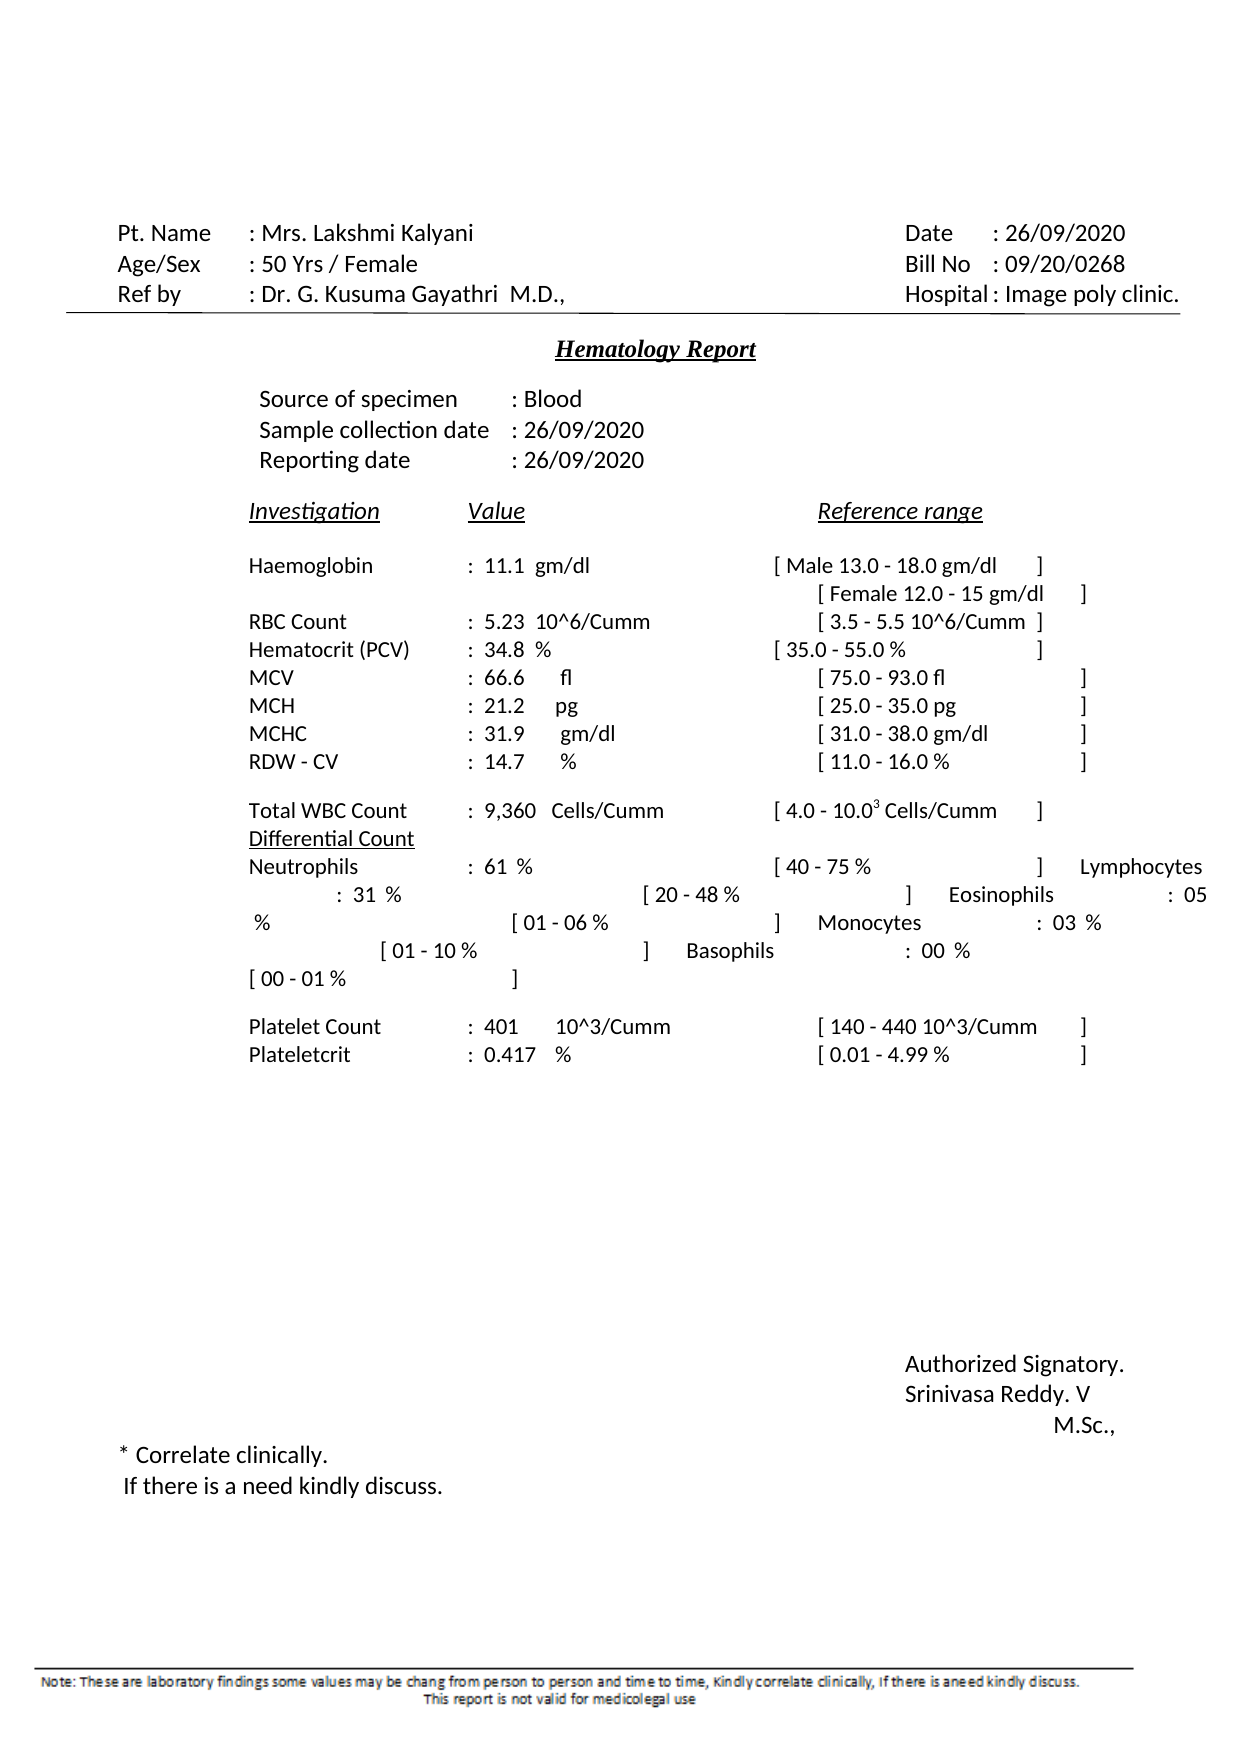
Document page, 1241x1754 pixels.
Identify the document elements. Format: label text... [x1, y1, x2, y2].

text Plateletcrit : 0.417 % [ 0.01 - 4.99 % ] [205, 1040, 1210, 1068]
text Total WBC Count : 9,360 Cells/Cumm [ 4.0 - 10.03 Cells/Cumm ] [205, 796, 1210, 824]
text Age/Sex : 50 Yrs / Female Bill No : 09/20/0268 [74, 248, 1210, 278]
picture [30, 1665, 1137, 1709]
text Hematocrit (PCV) : 34.8 % [ 35.0 - 55.0 % ] [205, 635, 1210, 663]
text * Correlate clinically. [74, 1440, 1210, 1470]
text [ Female 12.0 - 15 gm/dl ] [774, 579, 1210, 607]
text Srinivasa Reddy. V [861, 1379, 1210, 1409]
text Source of specimen : Blood [259, 383, 1210, 414]
text RBC Count : 5.23 10^6/Cumm [ 3.5 - 5.5 10^6/Cumm ] [205, 607, 1210, 635]
text Pt. Name : Mrs. Lakshmi Kalyani Date : 26/09/2020 [74, 217, 1210, 248]
text Differential Count [205, 824, 1210, 852]
text Haemoglobin : 11.1 gm/dl [ Male 13.0 - 18.0 gm/dl ] [205, 551, 1210, 579]
text Authorized Signatory. [905, 1348, 1210, 1379]
text M.Sc., [992, 1409, 1210, 1440]
text Platelet Count : 401 10^3/Cumm [ 140 - 440 10^3/Cumm ] [205, 1012, 1210, 1040]
text Investigation Value Reference range [205, 495, 1210, 526]
text RDW - CV : 14.7 % [ 11.0 - 16.0 % ] [205, 747, 1210, 776]
text MCH : 21.2 pg [ 25.0 - 35.0 pg ] [205, 691, 1210, 719]
text MCHC : 31.9 gm/dl [ 31.0 - 38.0 gm/dl ] [205, 719, 1210, 747]
text Hematology Report [511, 334, 1210, 363]
text Ref by : Dr. G. Kusuma Gayathri M.D., Hospital : Image poly clinic. [74, 278, 1210, 309]
text Neutrophils : 61 % [ 40 - 75 % ] Lymphocytes : 31 % [ 20 - 48 % ] Eosinophils : 05 % [ 01 - 06 % ] Monocytes : 03 % [ 01 - 10 % ] Basophils : 00 % [ 00 - 01 % ] [205, 852, 1210, 992]
text MCV : 66.6 fl [ 75.0 - 93.0 fl ] [205, 663, 1210, 691]
text Sample collection date : 26/09/2020 [259, 414, 1210, 444]
text Reporting date : 26/09/2020 [259, 444, 1210, 475]
text If there is a need kindly discuss. [74, 1470, 1210, 1501]
